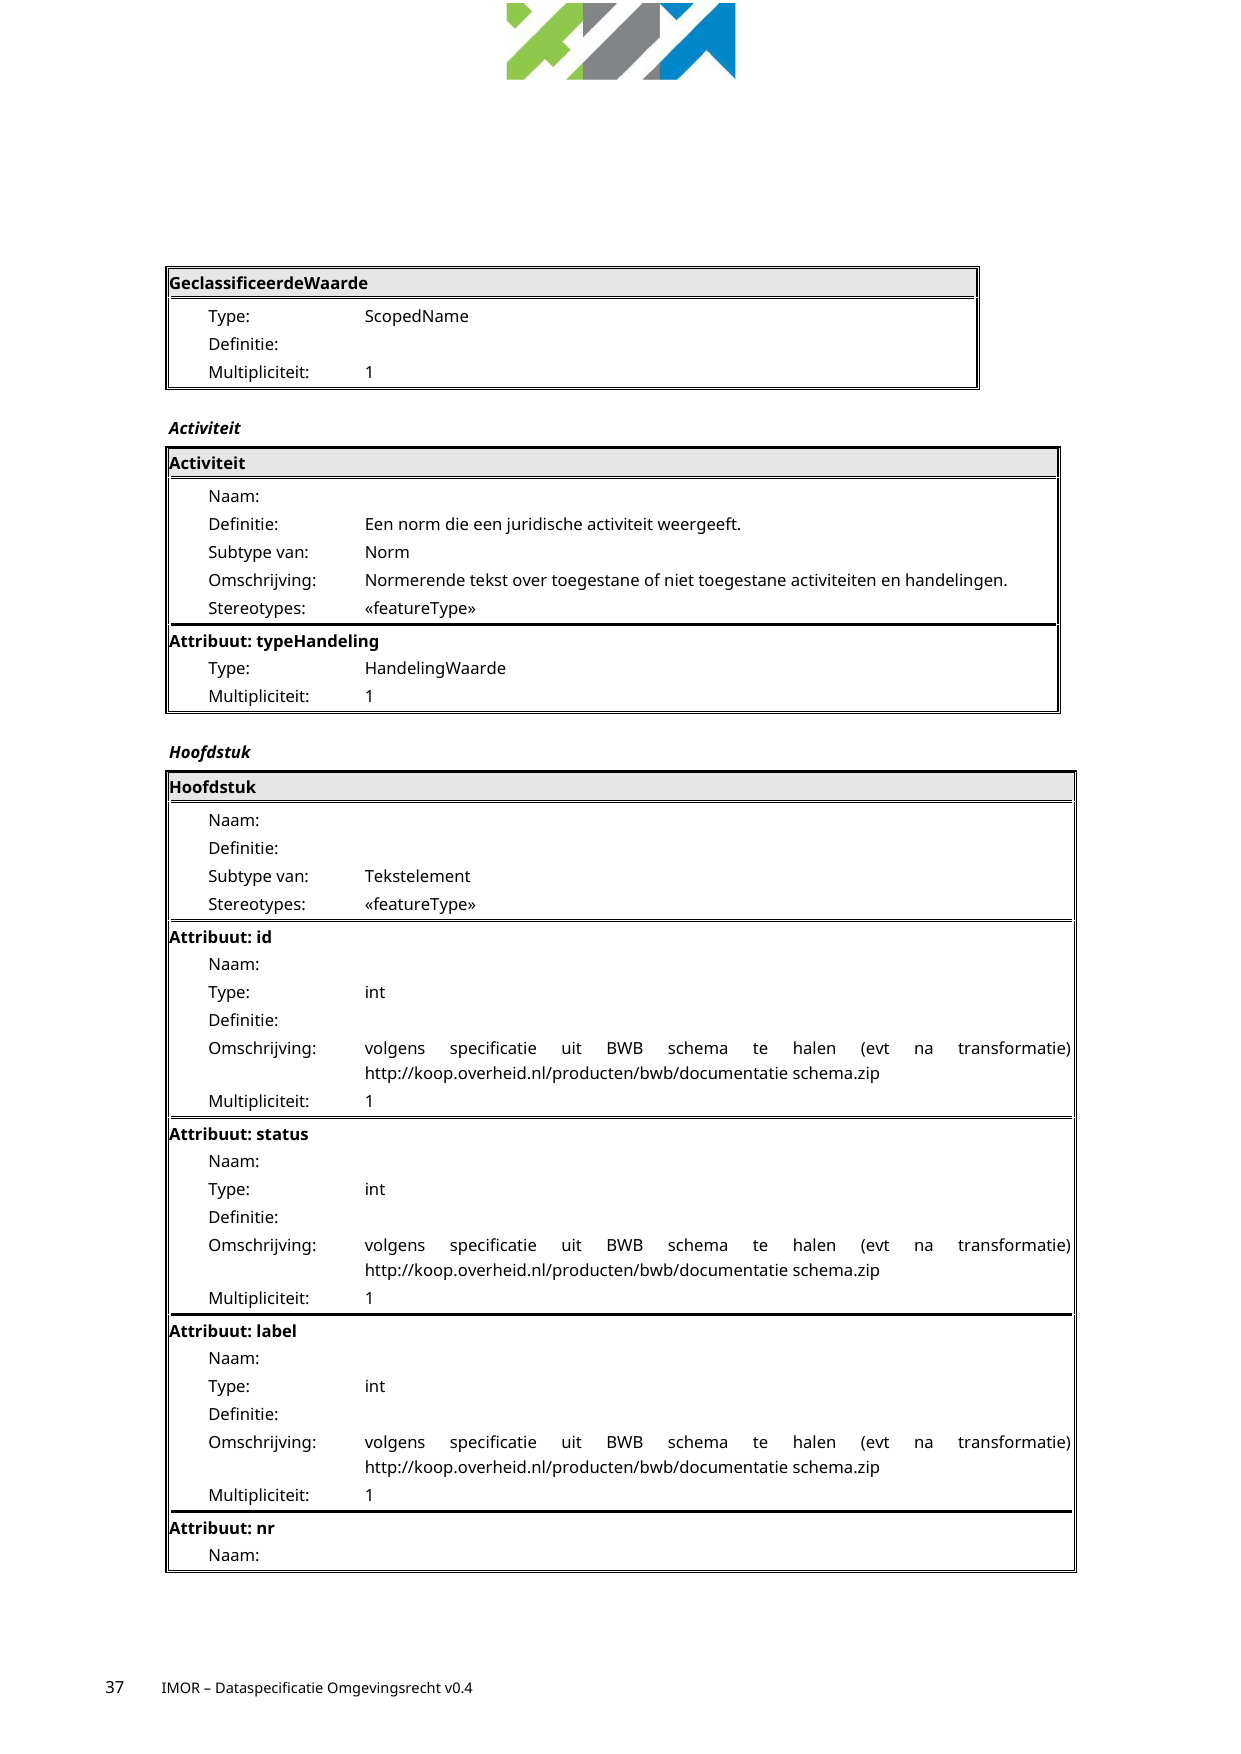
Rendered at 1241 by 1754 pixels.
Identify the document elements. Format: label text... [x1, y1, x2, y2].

table_header GeclassificeerdeWaarde [169, 269, 976, 296]
table_cell Attribuut: nr [169, 1510, 1074, 1569]
table_header Activiteit [169, 449, 1057, 476]
table_cell [167, 800, 1075, 919]
table_cell Attribuut: status [167, 1116, 1075, 1313]
table_cell Attribuut: label [167, 1313, 1075, 1510]
table_cell [167, 476, 1059, 623]
table_cell Attribuut: waarde [167, 296, 978, 386]
picture [677, 50, 736, 80]
picture [506, 3, 718, 80]
table_cell Attribuut: typeHandeling [167, 623, 1059, 711]
table_header Hoofdstuk [169, 773, 1074, 800]
subtitle Hoofdstuk [169, 739, 1071, 764]
subtitle Activiteit [169, 415, 1071, 440]
table_cell Attribuut: id [167, 919, 1075, 1116]
